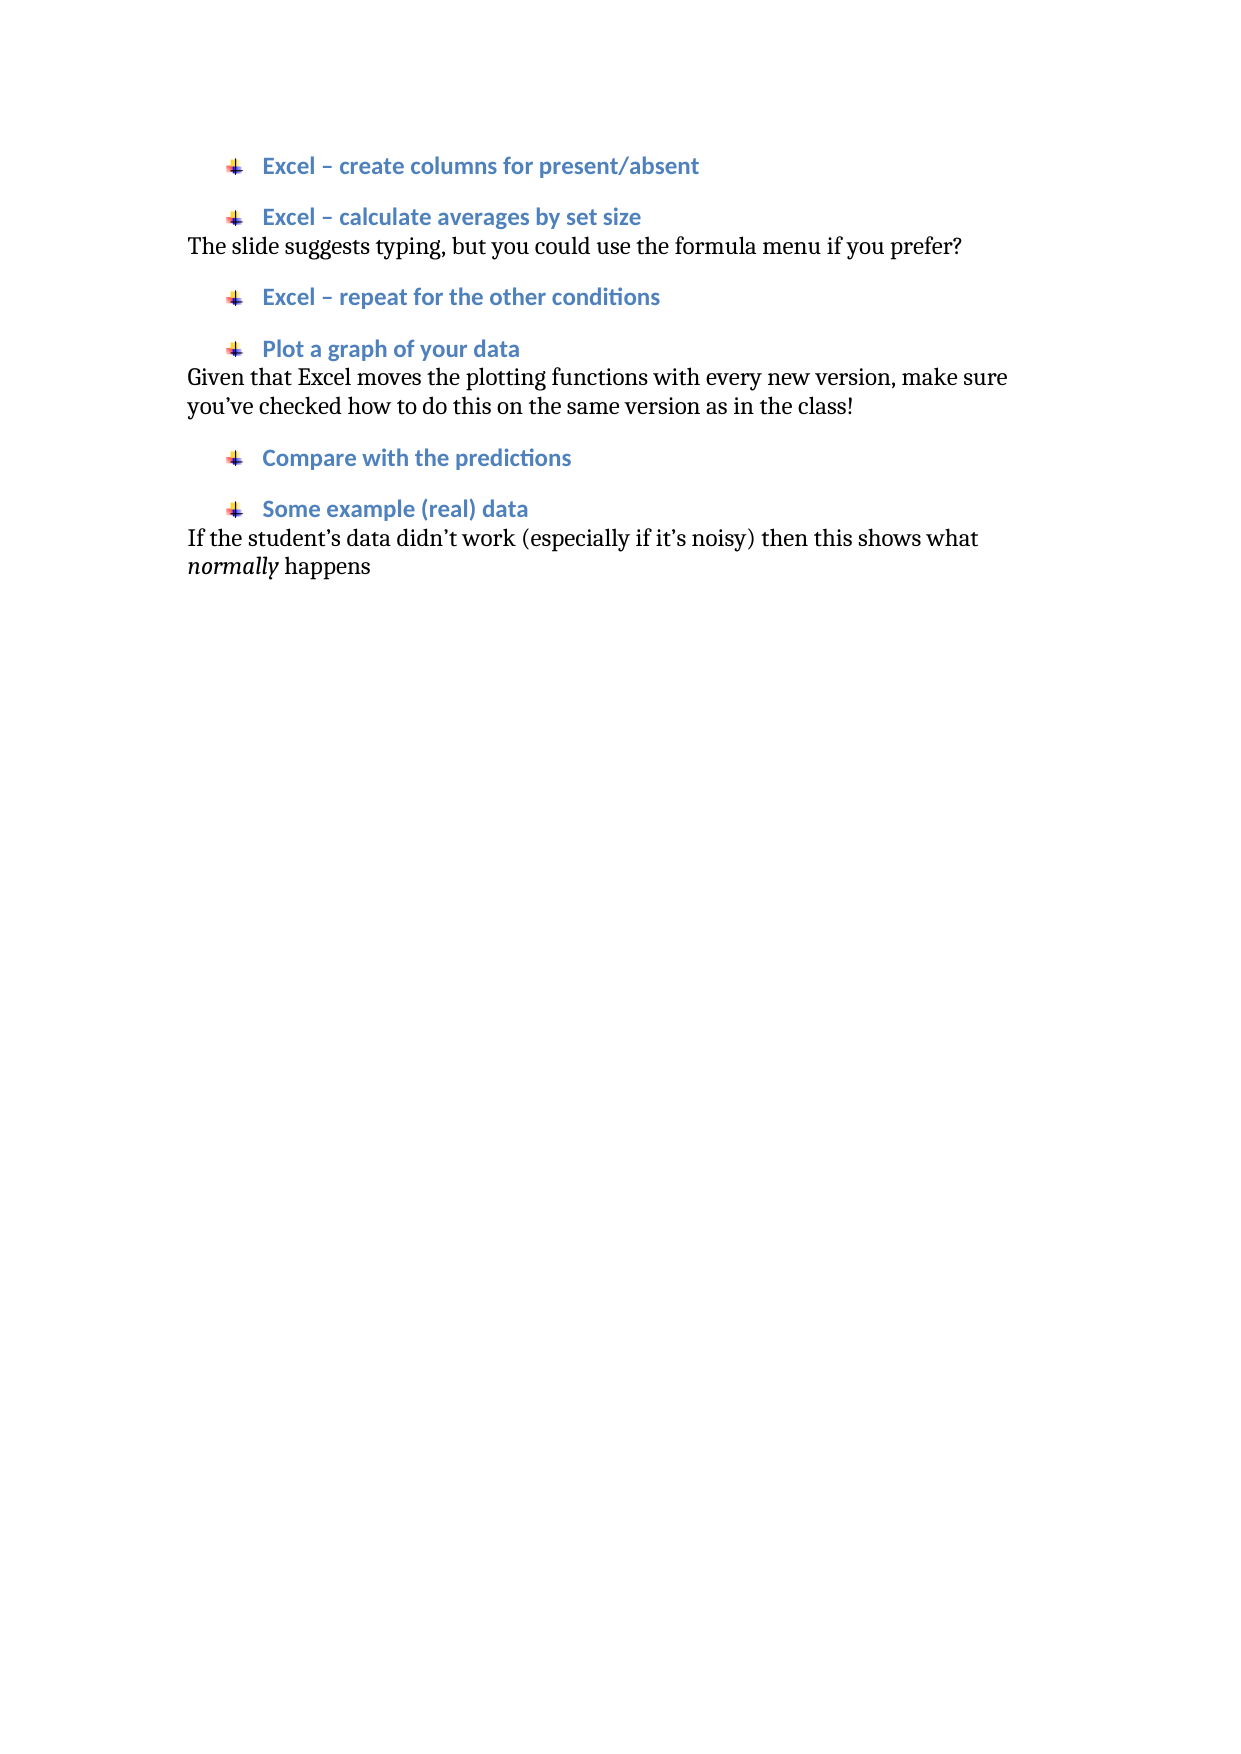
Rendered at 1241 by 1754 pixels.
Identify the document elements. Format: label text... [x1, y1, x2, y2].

picture [226, 209, 243, 226]
title Excel – create columns for present/absent [225, 150, 1053, 181]
picture [226, 289, 243, 306]
title Excel – calculate averages by set size [225, 201, 1053, 232]
title Excel – repeat for the other conditions [225, 281, 1053, 312]
text If the student’s data didn’t work (especially if it’s noisy) then this shows what normally happens [187, 523, 1053, 581]
text The slide suggests typing, but you could use the formula menu if you prefer? [187, 232, 1053, 261]
picture [226, 449, 243, 466]
picture [226, 340, 243, 357]
picture [226, 157, 243, 175]
title Some example (real) data [225, 493, 1053, 523]
title Compare with the predictions [225, 442, 1053, 472]
text Given that Excel moves the plotting functions with every new version, make sure you’ve checked how to do this on the same version as in the class! [187, 363, 1053, 421]
picture [226, 500, 243, 518]
title Plot a graph of your data [225, 333, 1053, 363]
